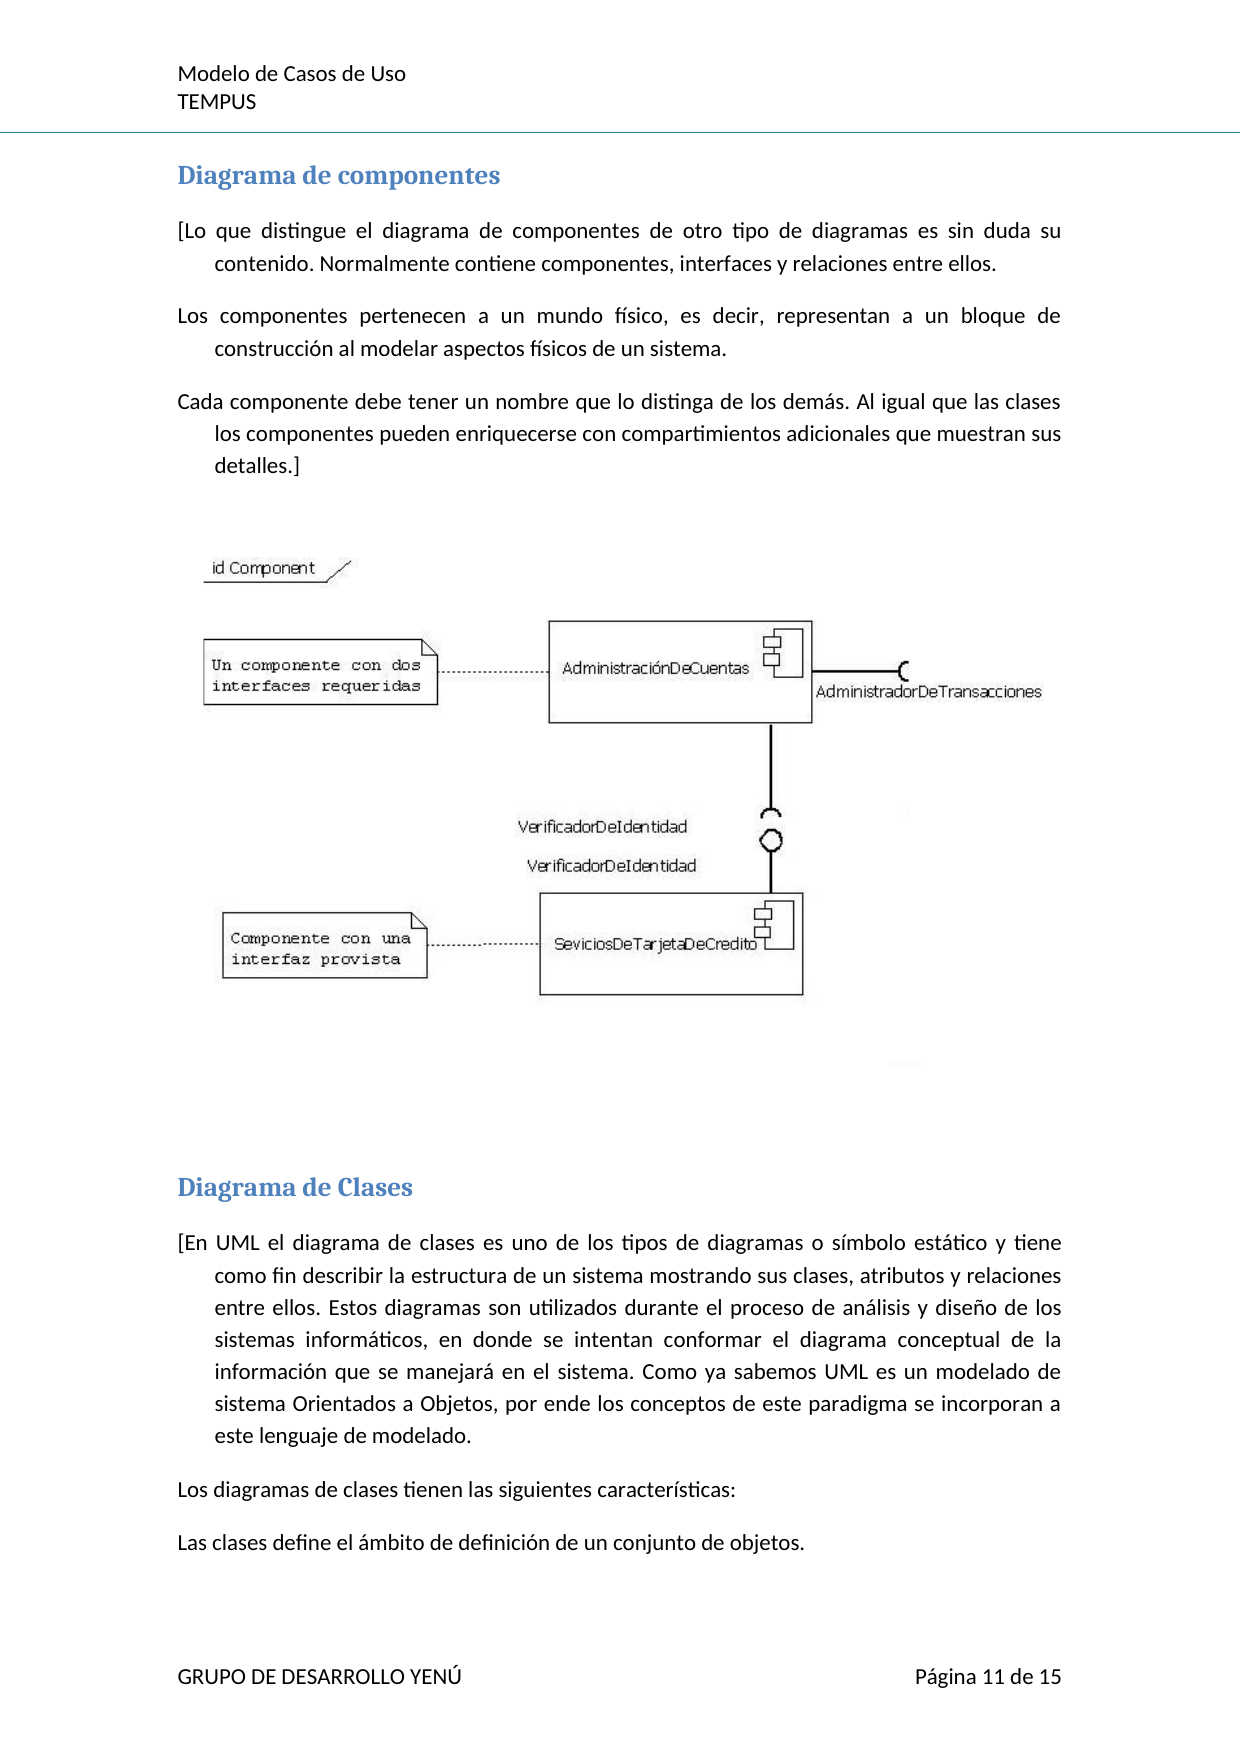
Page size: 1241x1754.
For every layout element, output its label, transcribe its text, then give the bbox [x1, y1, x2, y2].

text Diagrama de componentes [177, 160, 1063, 191]
text [En UML el diagrama de clases es uno de los tipos de diagramas o símbolo estático y tiene como fin describir la estructura de un sistema mostrando sus clases, atributos y relaciones entre ellos. Estos diagramas son utilizados durante el proceso de análisis y diseño de los sistemas informáticos, en donde se intentan conformar el diagrama conceptual de la información que se manejará en el sistema. Como ya sabemos UML es un modelado de sistema Orientados a Objetos, por ende los conceptos de este paradigma se incorporan a este lenguaje de modelado. [177, 1228, 1063, 1450]
text [Lo que distingue el diagrama de componentes de otro tipo de diagramas es sin duda su contenido. Normalmente contiene componentes, interfaces y relaciones entre ellos. [177, 216, 1063, 277]
text Diagrama de Clases [177, 1172, 1063, 1203]
text Las clases define el ámbito de definición de un conjunto de objetos. [177, 1528, 1063, 1556]
text Los diagramas de clases tienen las siguientes características: [177, 1475, 1063, 1503]
text Cada componente debe tener un nombre que lo distinga de los demás. Al igual que las clases los componentes pueden enriquecerse con compartimientos adicionales que muestran sus detalles.] [177, 387, 1063, 479]
picture [203, 557, 1044, 1097]
text Los componentes pertenecen a un mundo físico, es decir, representan a un bloque de construcción al modelar aspectos físicos de un sistema. [177, 302, 1063, 362]
